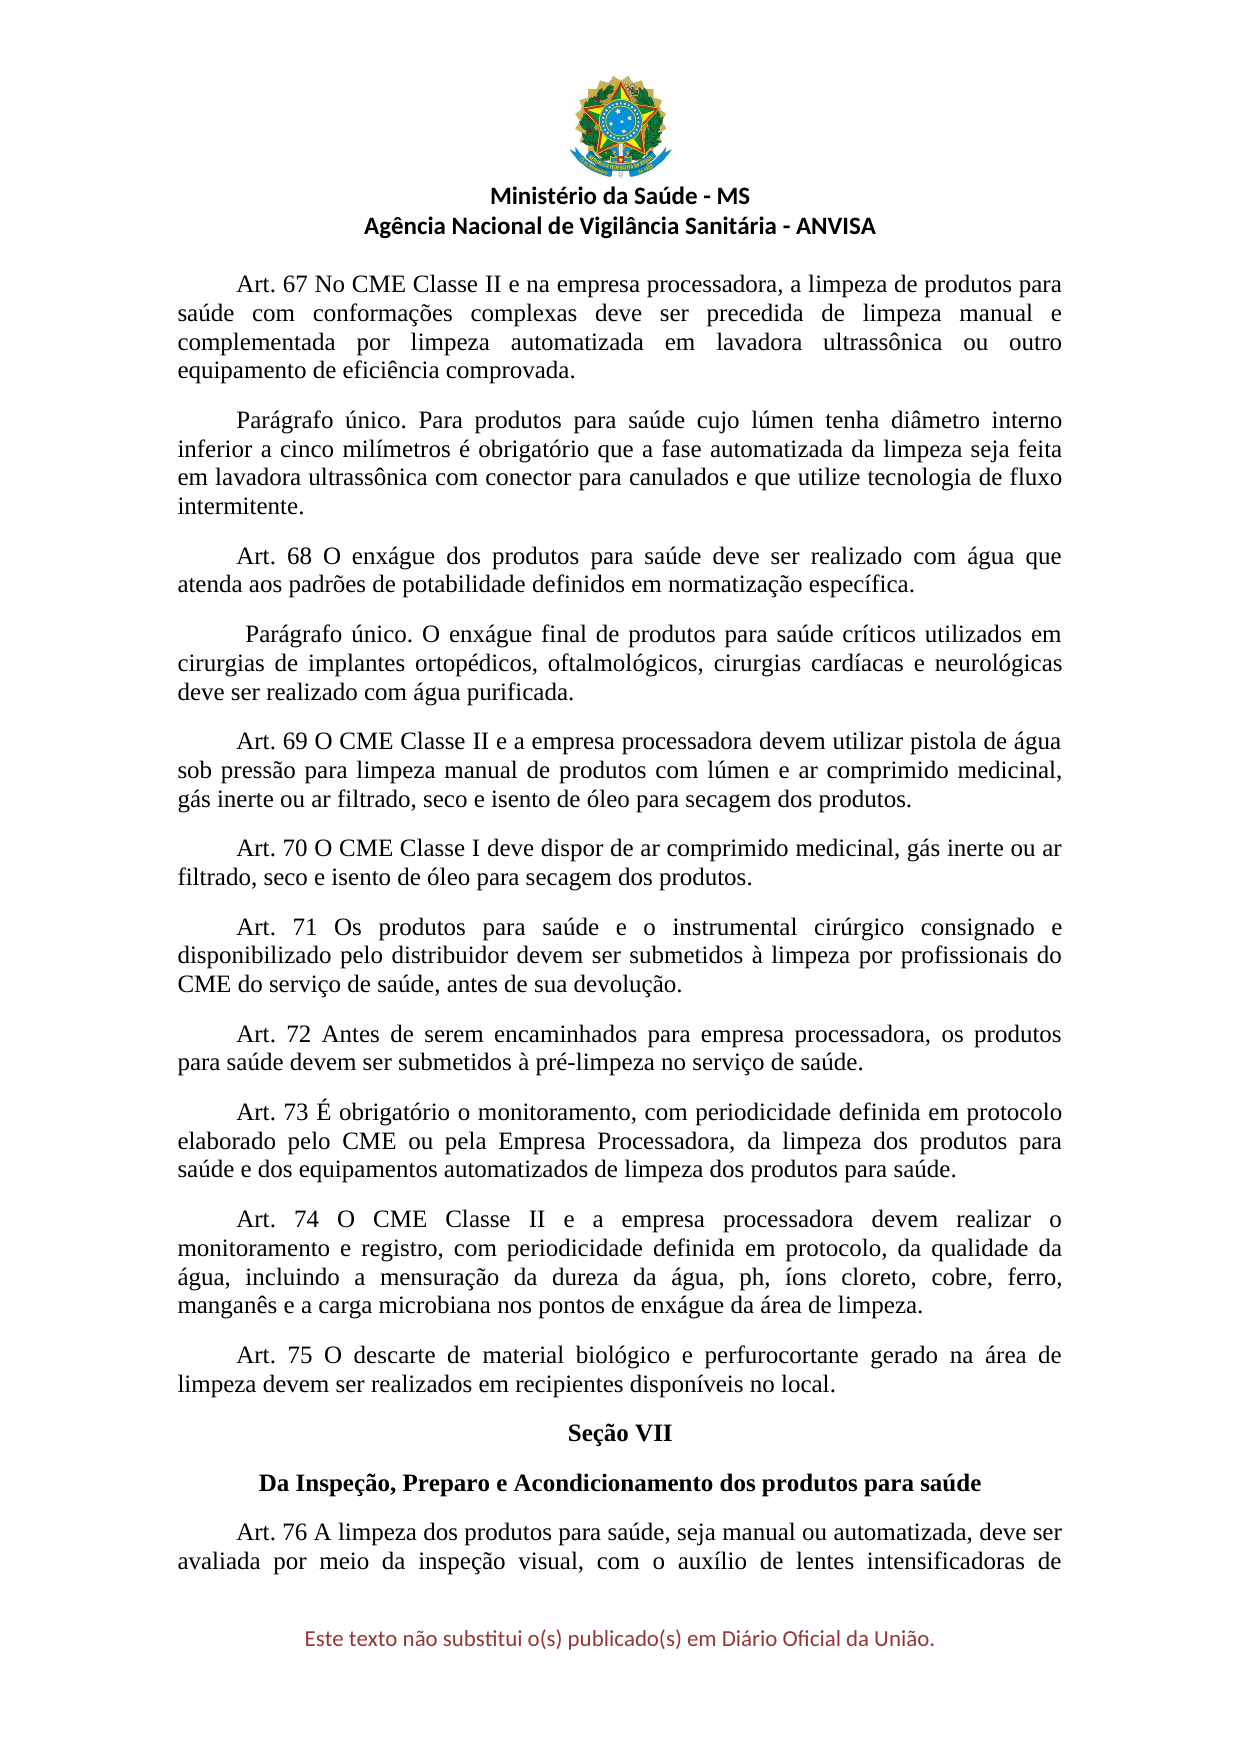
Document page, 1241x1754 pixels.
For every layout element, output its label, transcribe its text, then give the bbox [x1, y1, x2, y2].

text Seção VII [177, 1418, 1063, 1447]
text Parágrafo único. O enxágue final de produtos para saúde críticos utilizados em cirurgias de implantes ortopédicos, oftalmológicos, cirurgias cardíacas e neurológicas deve ser realizado com água purificada. [177, 619, 1063, 705]
text Art. 67 No CME Classe II e na empresa processadora, a limpeza de produtos para saúde com conformações complexas deve ser precedida de limpeza manual e complementada por limpeza automatizada em lavadora ultrassônica ou outro equipamento de eficiência comprovada. [177, 269, 1063, 384]
text Art. 69 O CME Classe II e a empresa processadora devem utilizar pistola de água sob pressão para limpeza manual de produtos com lúmen e ar comprimido medicinal, gás inerte ou ar filtrado, seco e isento de óleo para secagem dos produtos. [177, 726, 1063, 812]
text Da Inspeção, Preparo e Acondicionamento dos produtos para saúde [177, 1468, 1063, 1497]
text Art. 72 Antes de serem encaminhados para empresa processadora, os produtos para saúde devem ser submetidos à pré-limpeza no serviço de saúde. [177, 1019, 1063, 1076]
text Art. 75 O descarte de material biológico e perfurocortante gerado na área de limpeza devem ser realizados em recipientes disponíveis no local. [177, 1340, 1063, 1397]
text Art. 68 O enxágue dos produtos para saúde deve ser realizado com água que atenda aos padrões de potabilidade definidos em normatização específica. [177, 541, 1063, 598]
text Art. 74 O CME Classe II e a empresa processadora devem realizar o monitoramento e registro, com periodicidade definida em protocolo, da qualidade da água, incluindo a mensuração da dureza da água, ph, íons cloreto, cobre, ferro, manganês e a carga microbiana nos pontos de enxágue da área de limpeza. [177, 1204, 1063, 1319]
text Art. 70 O CME Classe I deve dispor de ar comprimido medicinal, gás inerte ou ar filtrado, seco e isento de óleo para secagem dos produtos. [177, 833, 1063, 891]
text Art. 73 É obrigatório o monitoramento, com periodicidade definida em protocolo elaborado pelo CME ou pela Empresa Processadora, da limpeza dos produtos para saúde e dos equipamentos automatizados de limpeza dos produtos para saúde. [177, 1097, 1063, 1183]
picture [566, 73, 674, 180]
text Art. 71 Os produtos para saúde e o instrumental cirúrgico consignado e disponibilizado pelo distribuidor devem ser submetidos à limpeza por profissionais do CME do serviço de saúde, antes de sua devolução. [177, 912, 1063, 998]
text Parágrafo único. Para produtos para saúde cujo lúmen tenha diâmetro interno inferior a cinco milímetros é obrigatório que a fase automatizada da limpeza seja feita em lavadora ultrassônica com conector para canulados e que utilize tecnologia de fluxo intermitente. [177, 405, 1063, 520]
